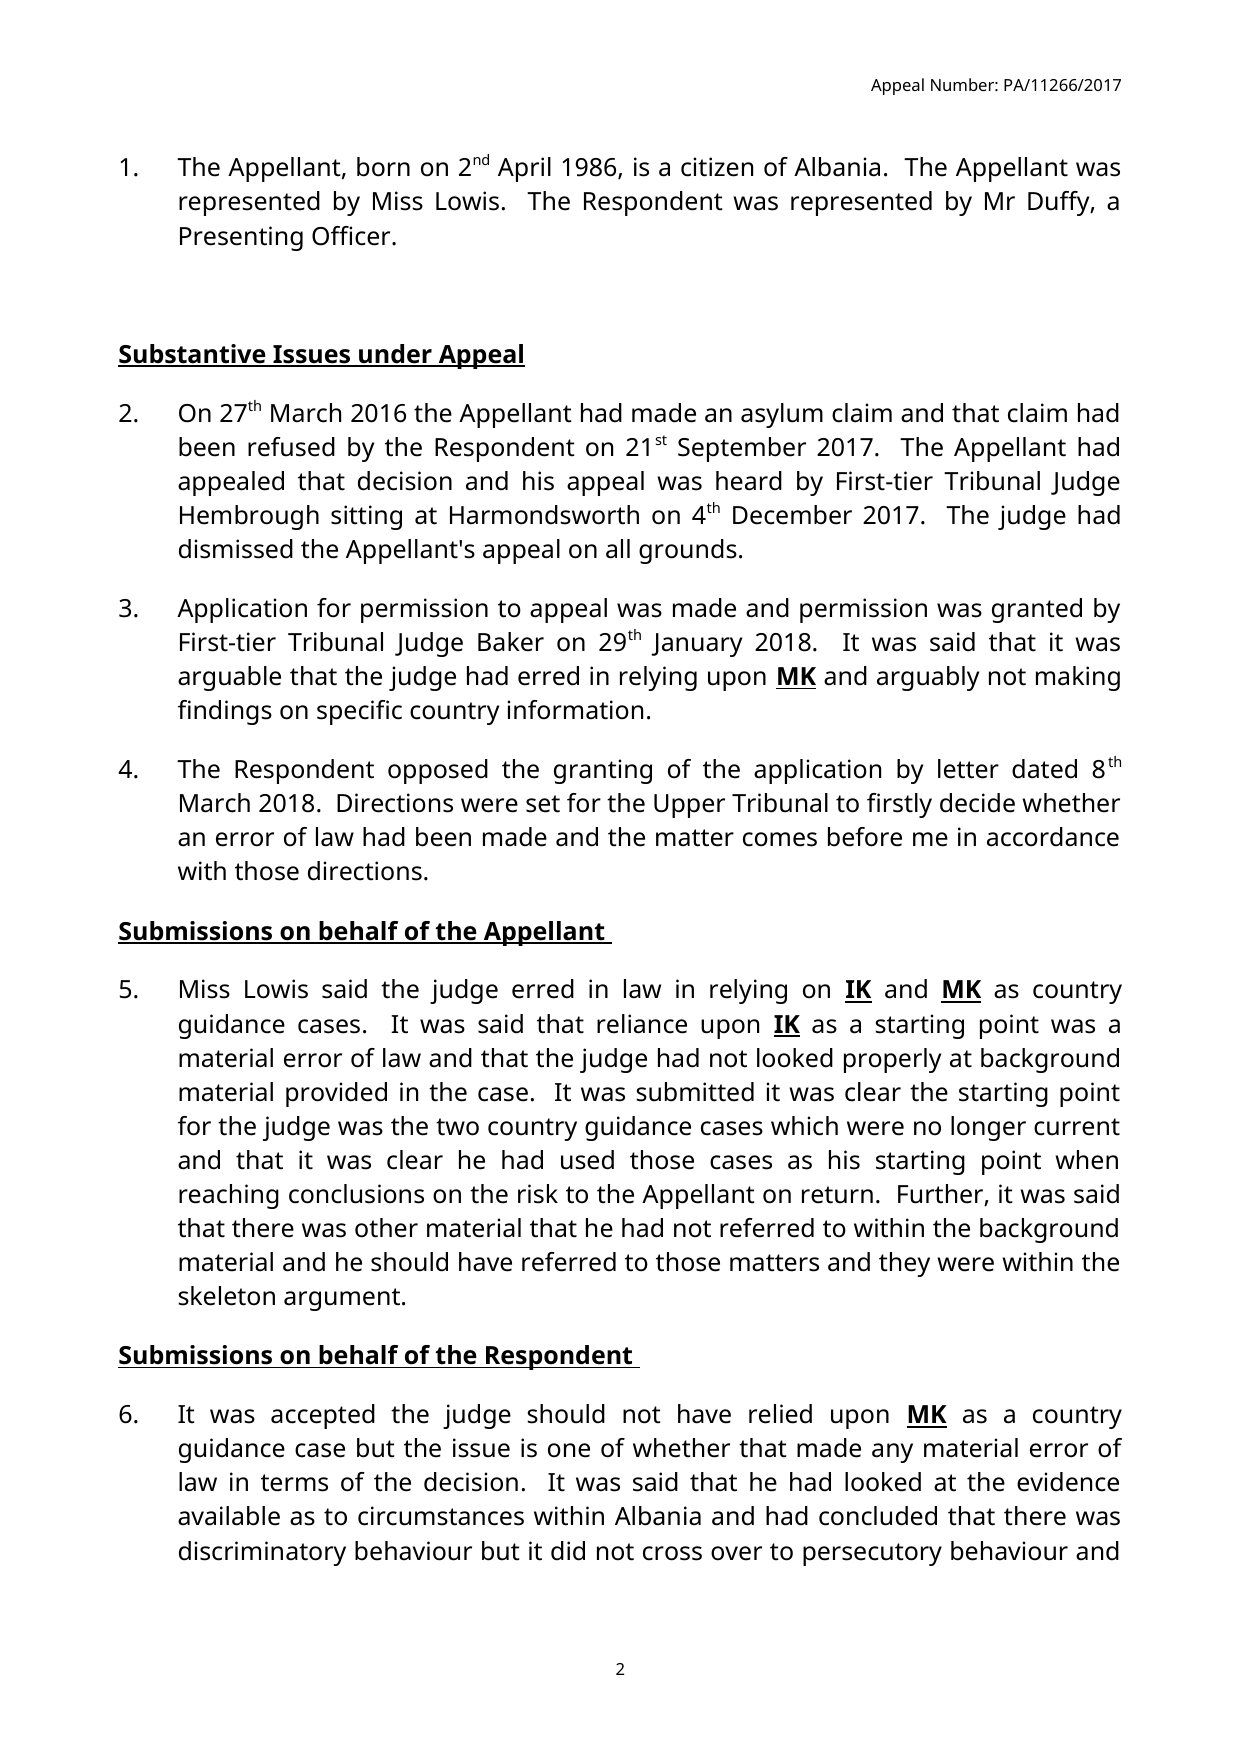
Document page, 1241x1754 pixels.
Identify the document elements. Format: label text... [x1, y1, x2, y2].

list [118, 1397, 1122, 1567]
list On 27th March 2016 the Appellant had made an asylum claim and that claim had been refused by the Respondent on 21st September 2017. The Appellant had appealed that decision and his appeal was heard by First-tier Tribunal Judge Hembrough sitting at Harmondsworth on 4th December 2017. The judge had dismissed the Appellant's appeal on all grounds. [118, 395, 1122, 566]
text Substantive Issues under Appeal [118, 336, 1122, 370]
list Application for permission to appeal was made and permission was granted by First-tier Tribunal Judge Baker on 29th January 2018. It was said that it was arguable that the judge had erred in relying upon MK and arguably not making findings on specific country information. [118, 591, 1122, 727]
list Miss Lowis said the judge erred in law in relying on IK and MK as country guidance cases. It was said that reliance upon IK as a starting point was a material error of law and that the judge had not looked properly at background material provided in the case. It was submitted it was clear the starting point for the judge was the two country guidance cases which were no longer current and that it was clear he had used those cases as his starting point when reaching conclusions on the risk to the Appellant on return. Further, it was said that there was other material that he had not referred to within the background material and he should have referred to those matters and they were within the skeleton argument. [118, 972, 1122, 1313]
text Submissions on behalf of the Appellant [118, 913, 1122, 947]
text Submissions on behalf of the Respondent [118, 1338, 1122, 1372]
list The Appellant, born on 2nd April 1986, is a citizen of Albania. The Appellant was represented by Miss Lowis. The Respondent was represented by Mr Duffy, a Presenting Officer. [118, 150, 1122, 252]
list The Respondent opposed the granting of the application by letter dated 8th March 2018. Directions were set for the Upper Tribunal to firstly decide whether an error of law had been made and the matter comes before me in accordance with those directions. [118, 752, 1122, 888]
